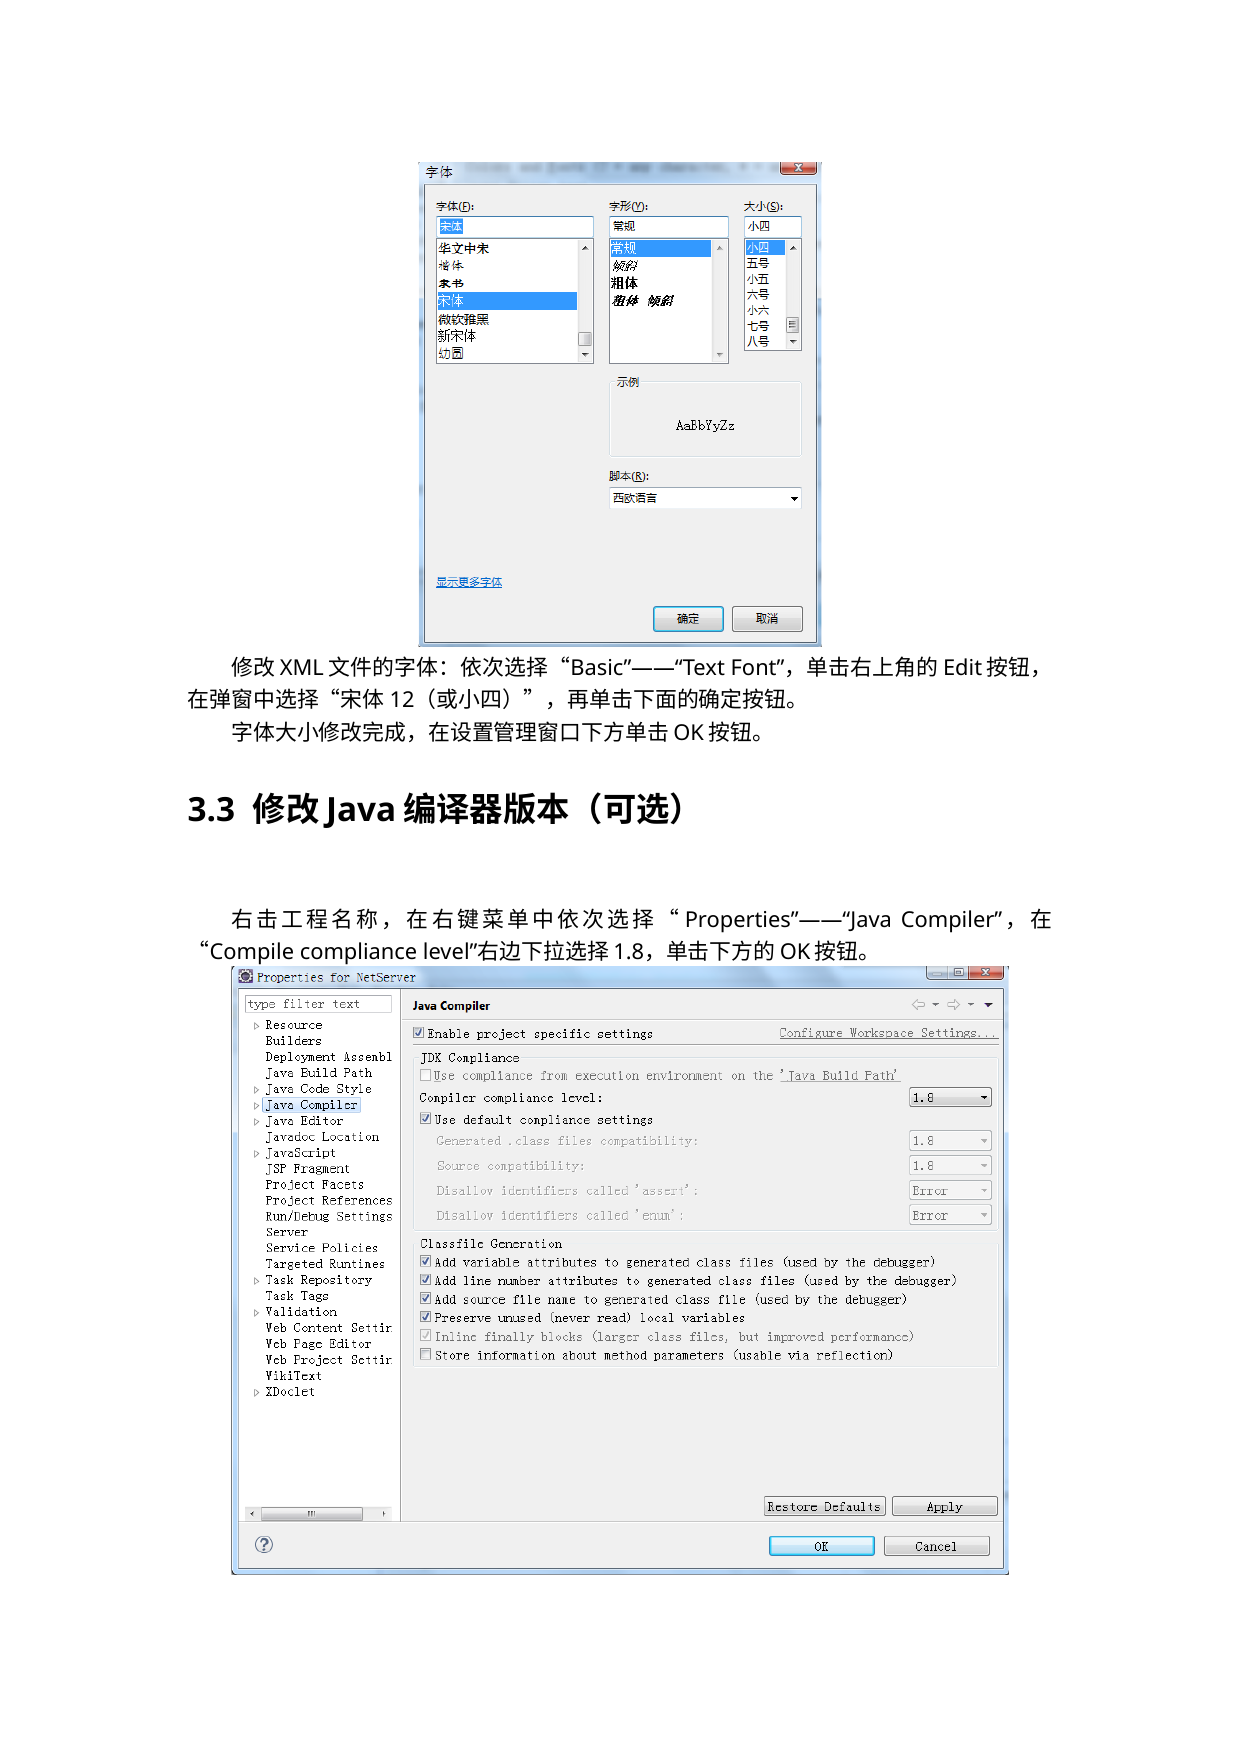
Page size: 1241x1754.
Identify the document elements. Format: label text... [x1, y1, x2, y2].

subtitle 3.3 修改Java编译器版本（可选） [187, 774, 1053, 839]
picture [418, 162, 822, 647]
picture [231, 966, 1009, 1575]
text 修改XML文件的字体：依次选择“Basic”——“Text Font”，单击右上角的Edit按钮，在弹窗中选择“宋体 12（或小四）”，再单击下面的确定按钮。 [187, 649, 1053, 714]
text 右击工程名称，在右键菜单中依次选择“Properties”——“Java Compiler”，在“Compile compliance level”右边下拉选择1.8，单击下方的OK按钮。 [187, 901, 1053, 966]
text 字体大小修改完成，在设置管理窗口下方单击OK按钮。 [187, 714, 1053, 747]
